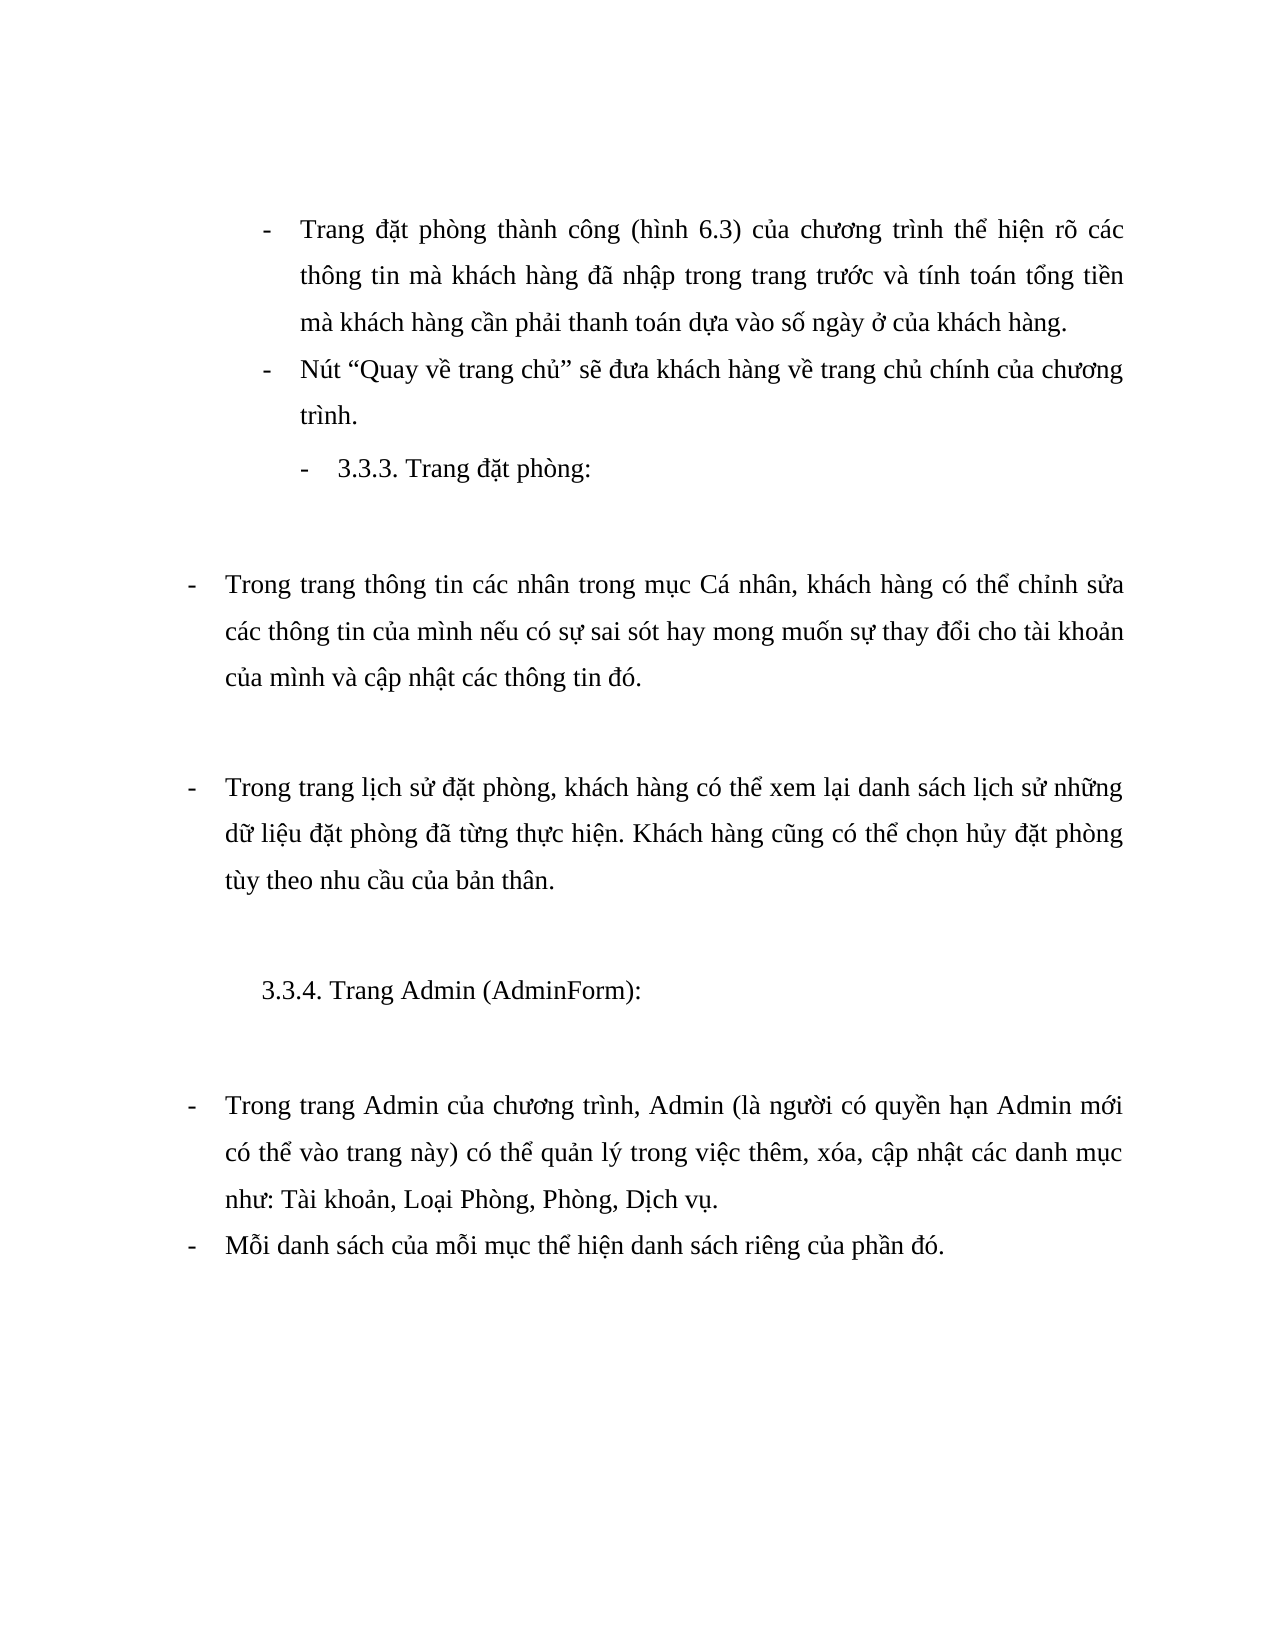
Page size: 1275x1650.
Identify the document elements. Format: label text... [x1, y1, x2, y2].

list Mỗi danh sách của mỗi mục thể hiện danh sách riêng của phần đó. [187, 1229, 1125, 1261]
list Trong trang thông tin các nhân trong mục Cá nhân, khách hàng có thể chỉnh sửa các thông tin của mình nếu có sự sai sót hay mong muốn sự thay đổi cho tài khoản của mình và cập nhật các thông tin đó. [187, 568, 1125, 693]
list Trong trang lịch sử đặt phòng, khách hàng có thể xem lại danh sách lịch sử những dữ liệu đặt phòng đã từng thực hiện. Khách hàng cũng có thể chọn hủy đặt phòng tùy theo nhu cầu của bản thân. [187, 771, 1125, 895]
list Trong trang Admin của chương trình, Admin (là người có quyền hạn Admin mới có thể vào trang này) có thể quản lý trong việc thêm, xóa, cập nhật các danh mục như: Tài khoản, Loại Phòng, Phòng, Dịch vụ. [187, 1089, 1125, 1214]
list 3.3.4. Trang Admin (AdminForm): [261, 974, 1125, 1005]
list Trang đặt phòng thành công (hình 6.3) của chương trình thể hiện rõ các thông tin mà khách hàng đã nhập trong trang trước và tính toán tổng tiền mà khách hàng cần phải thanh toán dựa vào số ngày ở của khách hàng. [262, 213, 1125, 337]
list Nút “Quay về trang chủ” sẽ đưa khách hàng về trang chủ chính của chương trình. [262, 353, 1125, 431]
list 3.3.3. Trang đặt phòng: [300, 452, 1125, 483]
